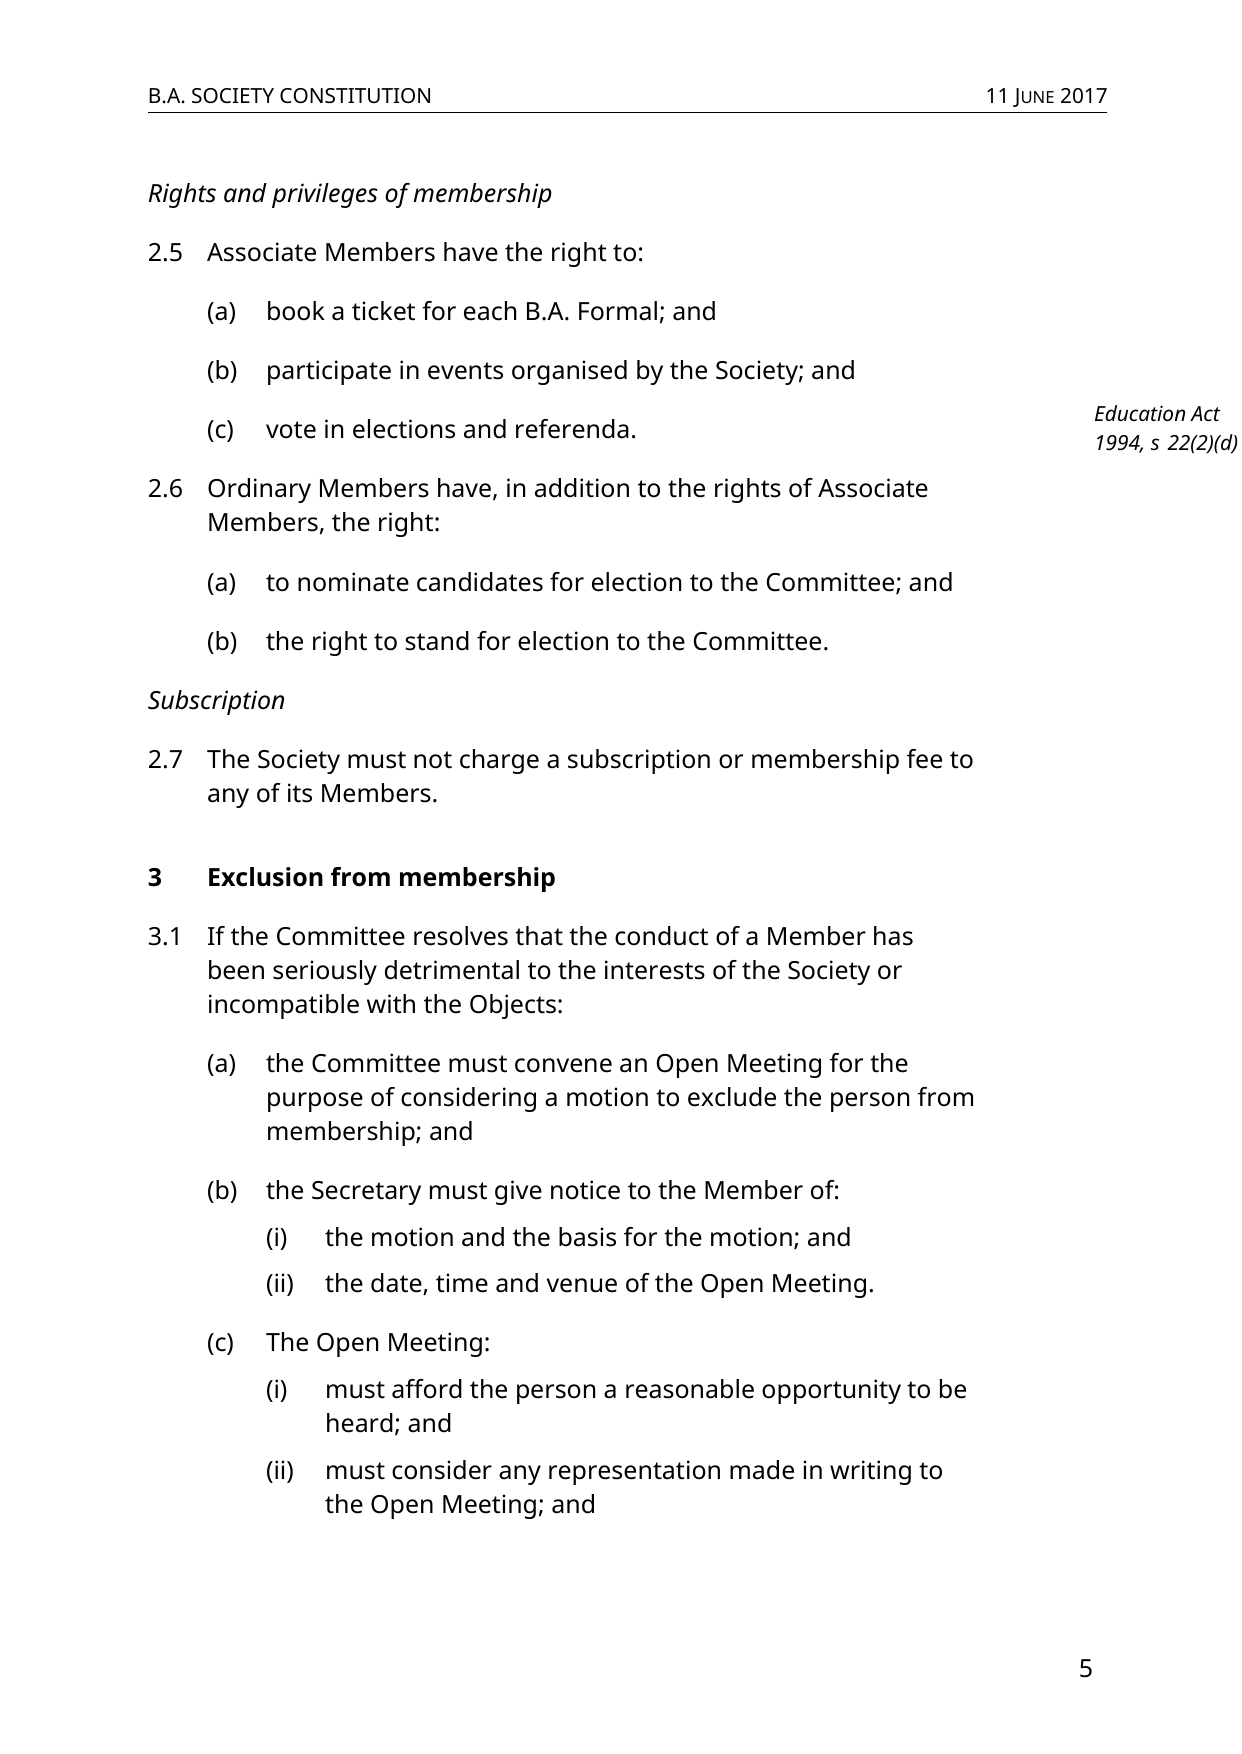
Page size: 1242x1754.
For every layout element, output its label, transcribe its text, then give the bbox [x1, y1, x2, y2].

subtitle the date, time and venue of the Open Meeting. [266, 1266, 976, 1300]
subtitle Subscription [148, 682, 976, 716]
subtitle the Secretary must give notice to the Member of: [207, 1173, 976, 1207]
subtitle must afford the person a reasonable opportunity to be heard; and [266, 1372, 976, 1440]
subtitle book a ticket for each B.A. Formal; and [207, 294, 976, 328]
subtitle Ordinary Members have, in addition to the rights of Associate Members, the right: [148, 471, 976, 539]
subtitle Exclusion from membership [148, 859, 976, 893]
subtitle the motion and the basis for the motion; and [266, 1219, 976, 1253]
subtitle the Committee must convene an Open Meeting for the purpose of considering a motion to exclude the person from membership; and [207, 1046, 976, 1148]
subtitle Rights and privileges of membership [148, 176, 976, 210]
subtitle must consider any representation made in writing to the Open Meeting; and [266, 1452, 976, 1520]
subtitle If the Committee resolves that the conduct of a Member has been seriously detrimental to the interests of the Society or incompatible with the Objects: [148, 918, 976, 1021]
text Education Act 1994, s 22(2)(d) [1094, 399, 1242, 456]
subtitle The Society must not charge a subscription or membership fee to any of its Members. [148, 741, 976, 809]
subtitle The Open Meeting: [207, 1325, 976, 1359]
subtitle participate in events organised by the Society; and [207, 353, 976, 387]
subtitle Associate Members have the right to: [148, 235, 976, 269]
subtitle the right to stand for election to the Committee. [207, 623, 976, 657]
subtitle to nominate candidates for election to the Committee; and [207, 564, 976, 598]
subtitle vote in elections and referenda. [207, 412, 976, 446]
